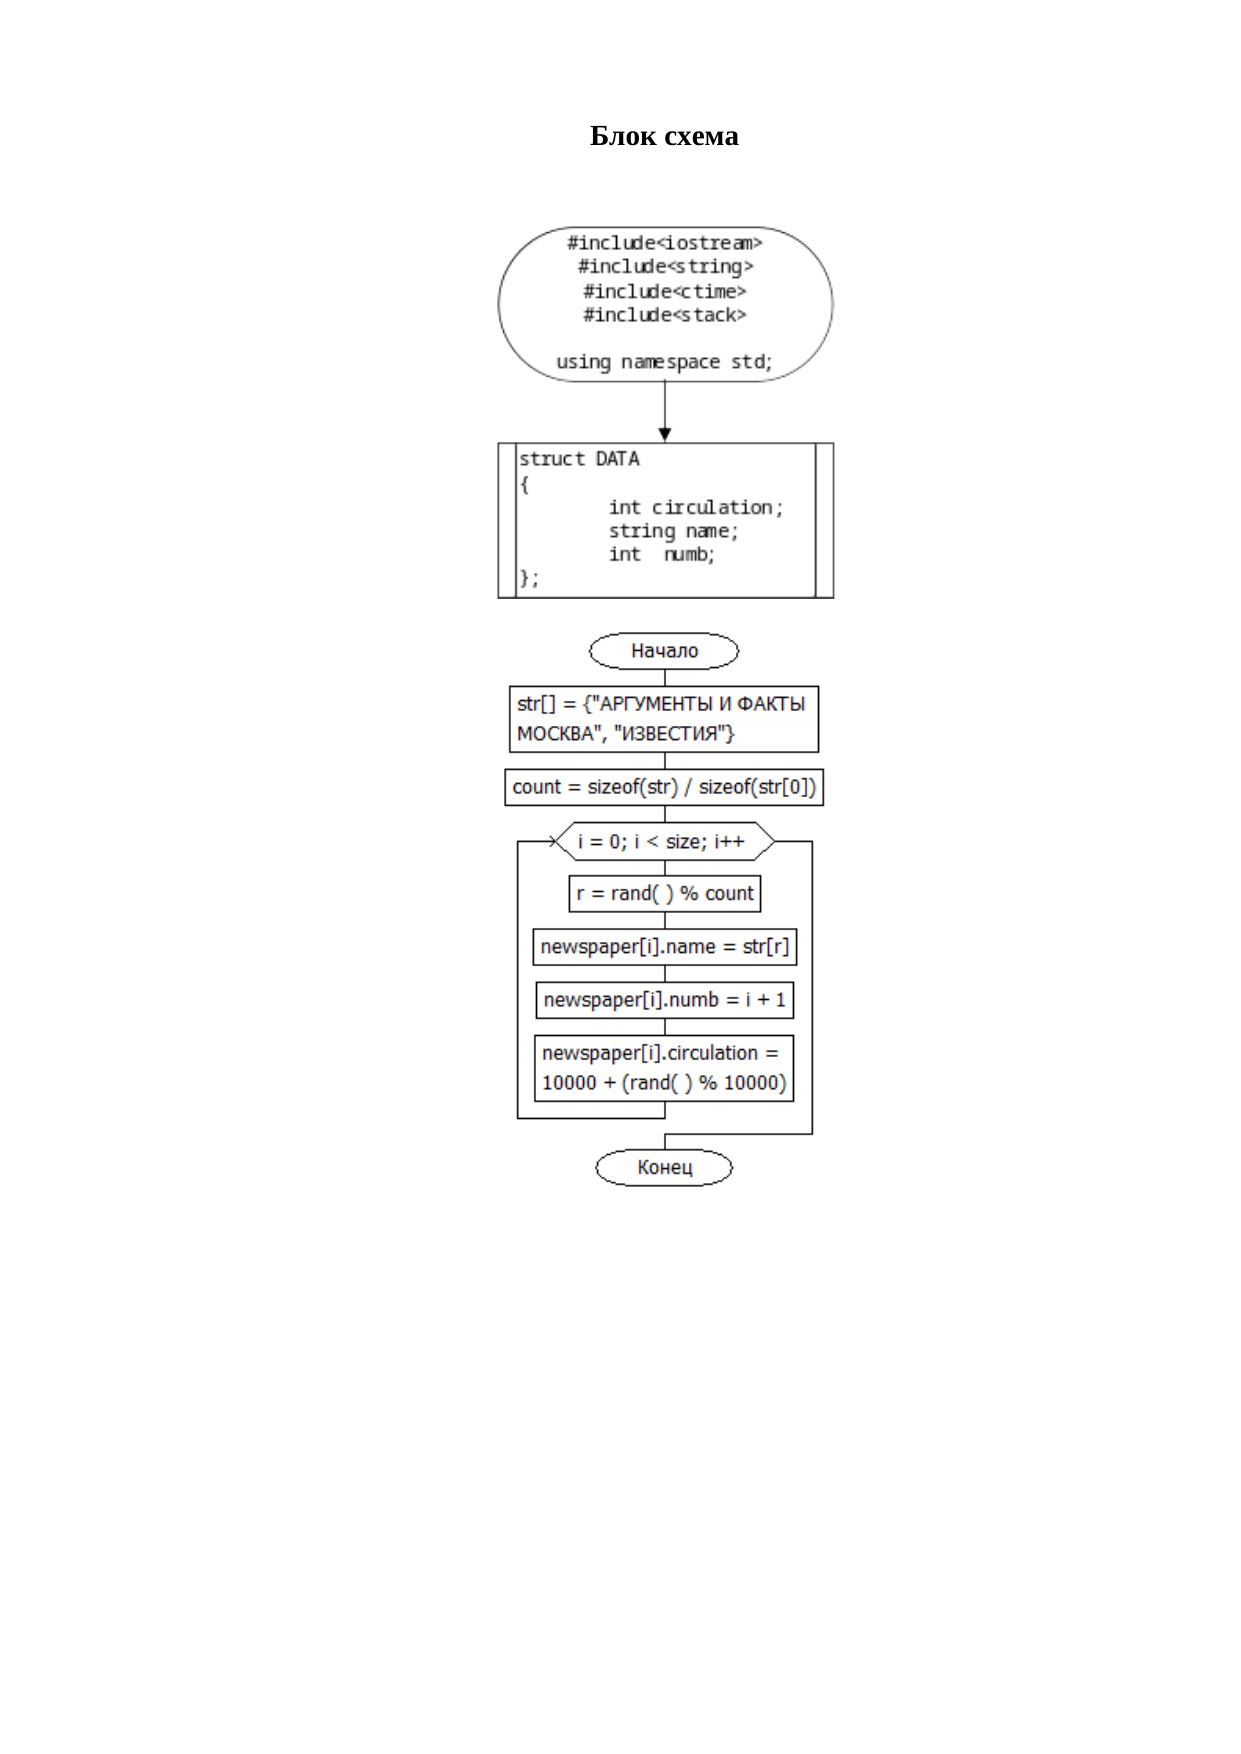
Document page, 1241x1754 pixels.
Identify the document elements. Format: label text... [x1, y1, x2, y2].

picture [489, 617, 840, 1262]
text Блок схема [177, 118, 1152, 152]
